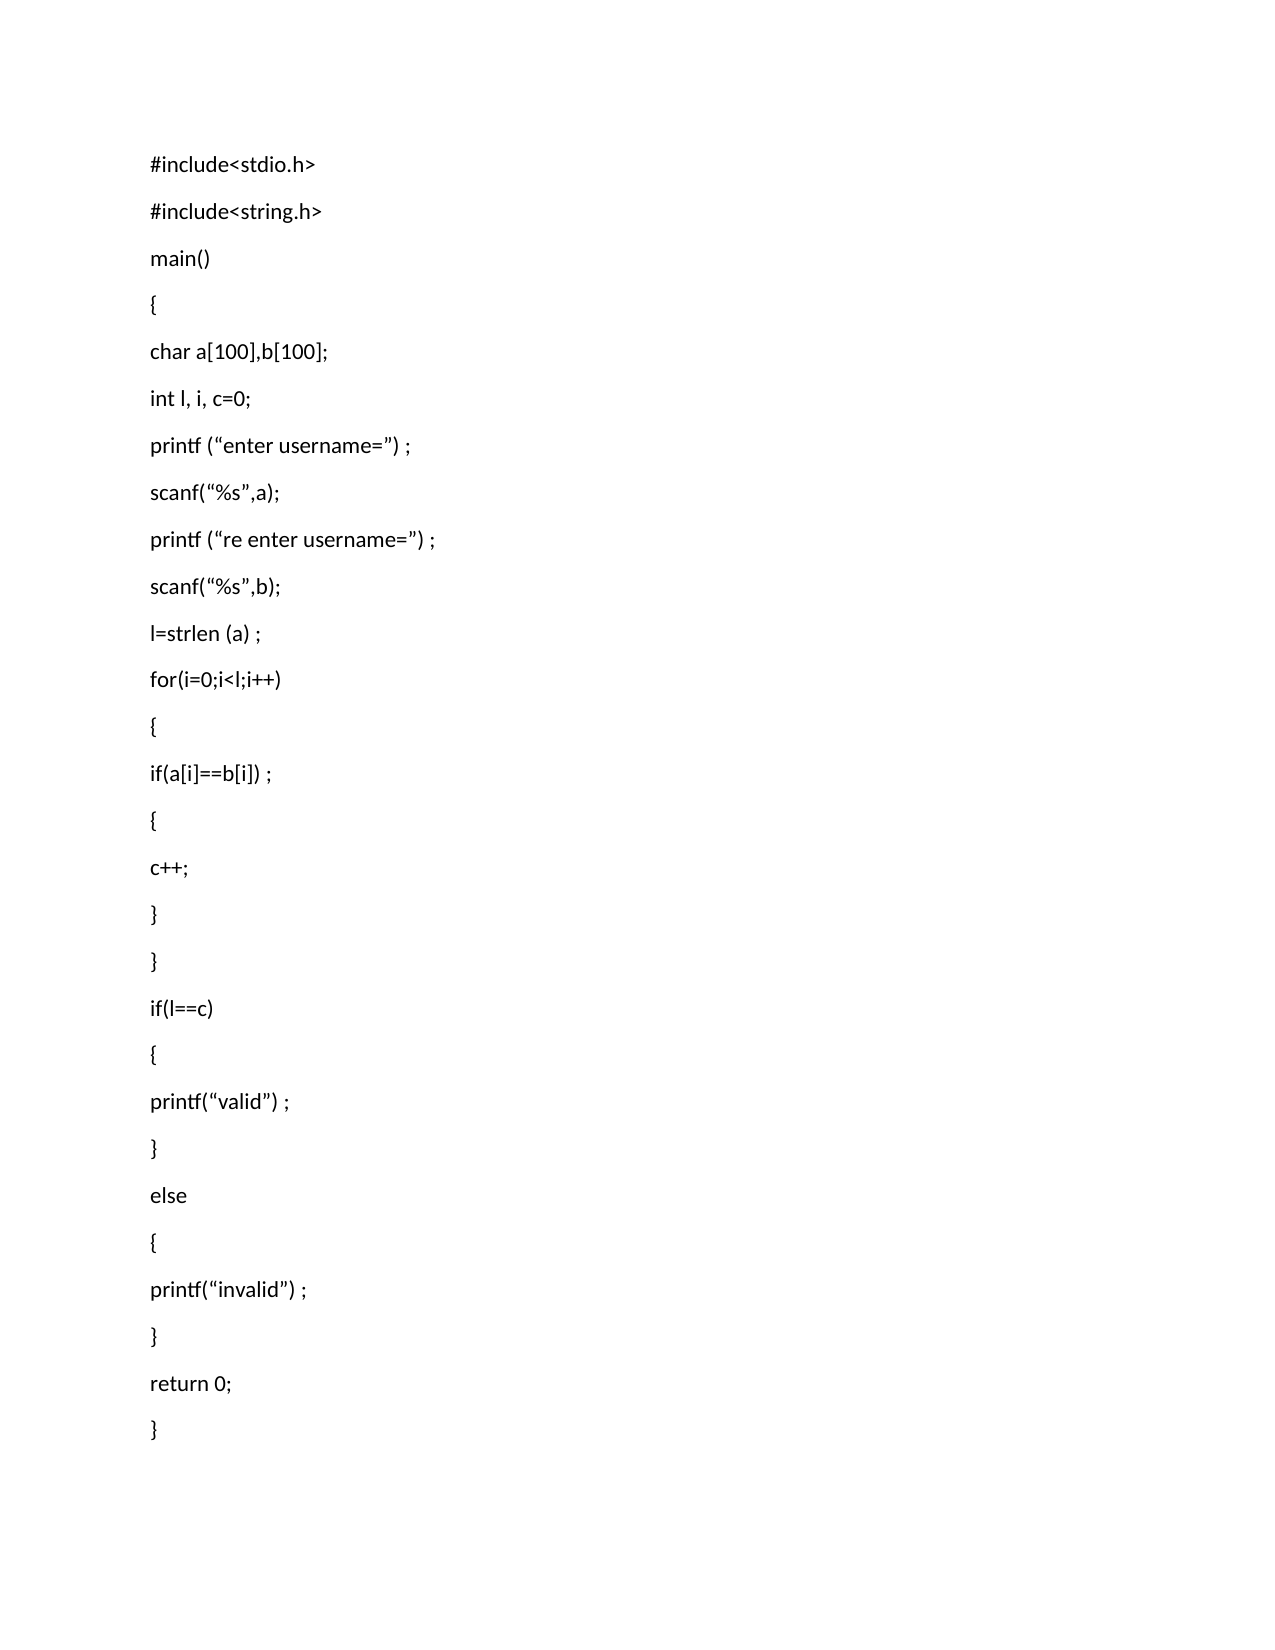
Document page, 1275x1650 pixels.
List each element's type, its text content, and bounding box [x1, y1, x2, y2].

text #include<string.h> [150, 197, 1125, 225]
text l=strlen (a) ; [150, 619, 1125, 647]
text } [150, 1322, 1125, 1350]
text printf (“enter username=”) ; [150, 431, 1125, 459]
text } [150, 947, 1125, 975]
text char a[100],b[100]; [150, 337, 1125, 366]
text } [150, 1134, 1125, 1162]
text if(a[i]==b[i]) ; [150, 759, 1125, 787]
text { [150, 1041, 1125, 1069]
text return 0; [150, 1369, 1125, 1397]
text { [150, 291, 1125, 319]
text } [150, 900, 1125, 928]
text { [150, 806, 1125, 834]
text printf(“valid”) ; [150, 1087, 1125, 1116]
text scanf(“%s”,a); [150, 478, 1125, 506]
text #include<stdio.h> [150, 150, 1125, 178]
text { [150, 712, 1125, 741]
text scanf(“%s”,b); [150, 572, 1125, 600]
text printf (“re enter username=”) ; [150, 525, 1125, 553]
text int l, i, c=0; [150, 384, 1125, 412]
text printf(“invalid”) ; [150, 1275, 1125, 1303]
text c++; [150, 853, 1125, 881]
text if(l==c) [150, 994, 1125, 1022]
text main() [150, 244, 1125, 272]
text for(i=0;i<l;i++) [150, 666, 1125, 694]
text { [150, 1228, 1125, 1256]
text else [150, 1181, 1125, 1209]
text } [150, 1416, 1125, 1444]
